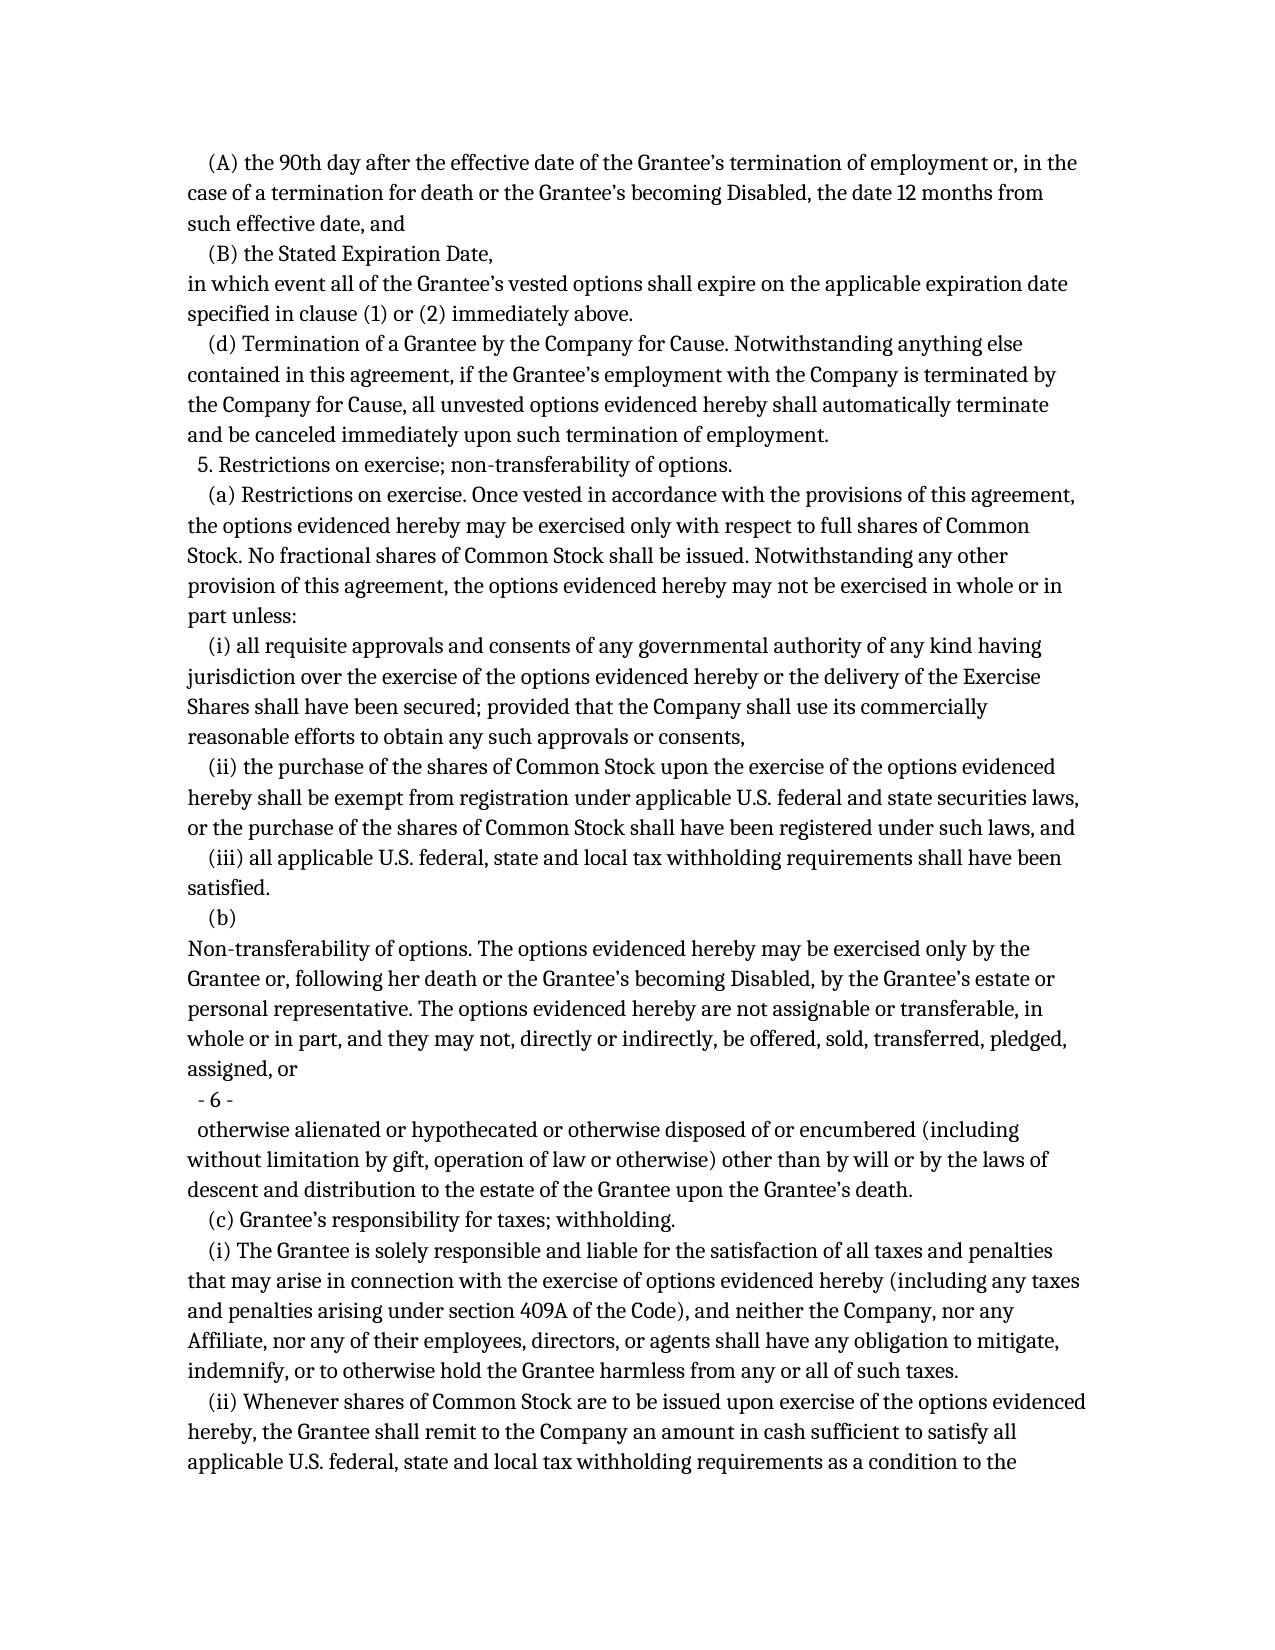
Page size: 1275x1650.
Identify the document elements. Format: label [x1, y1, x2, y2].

text [187, 150, 1087, 1475]
